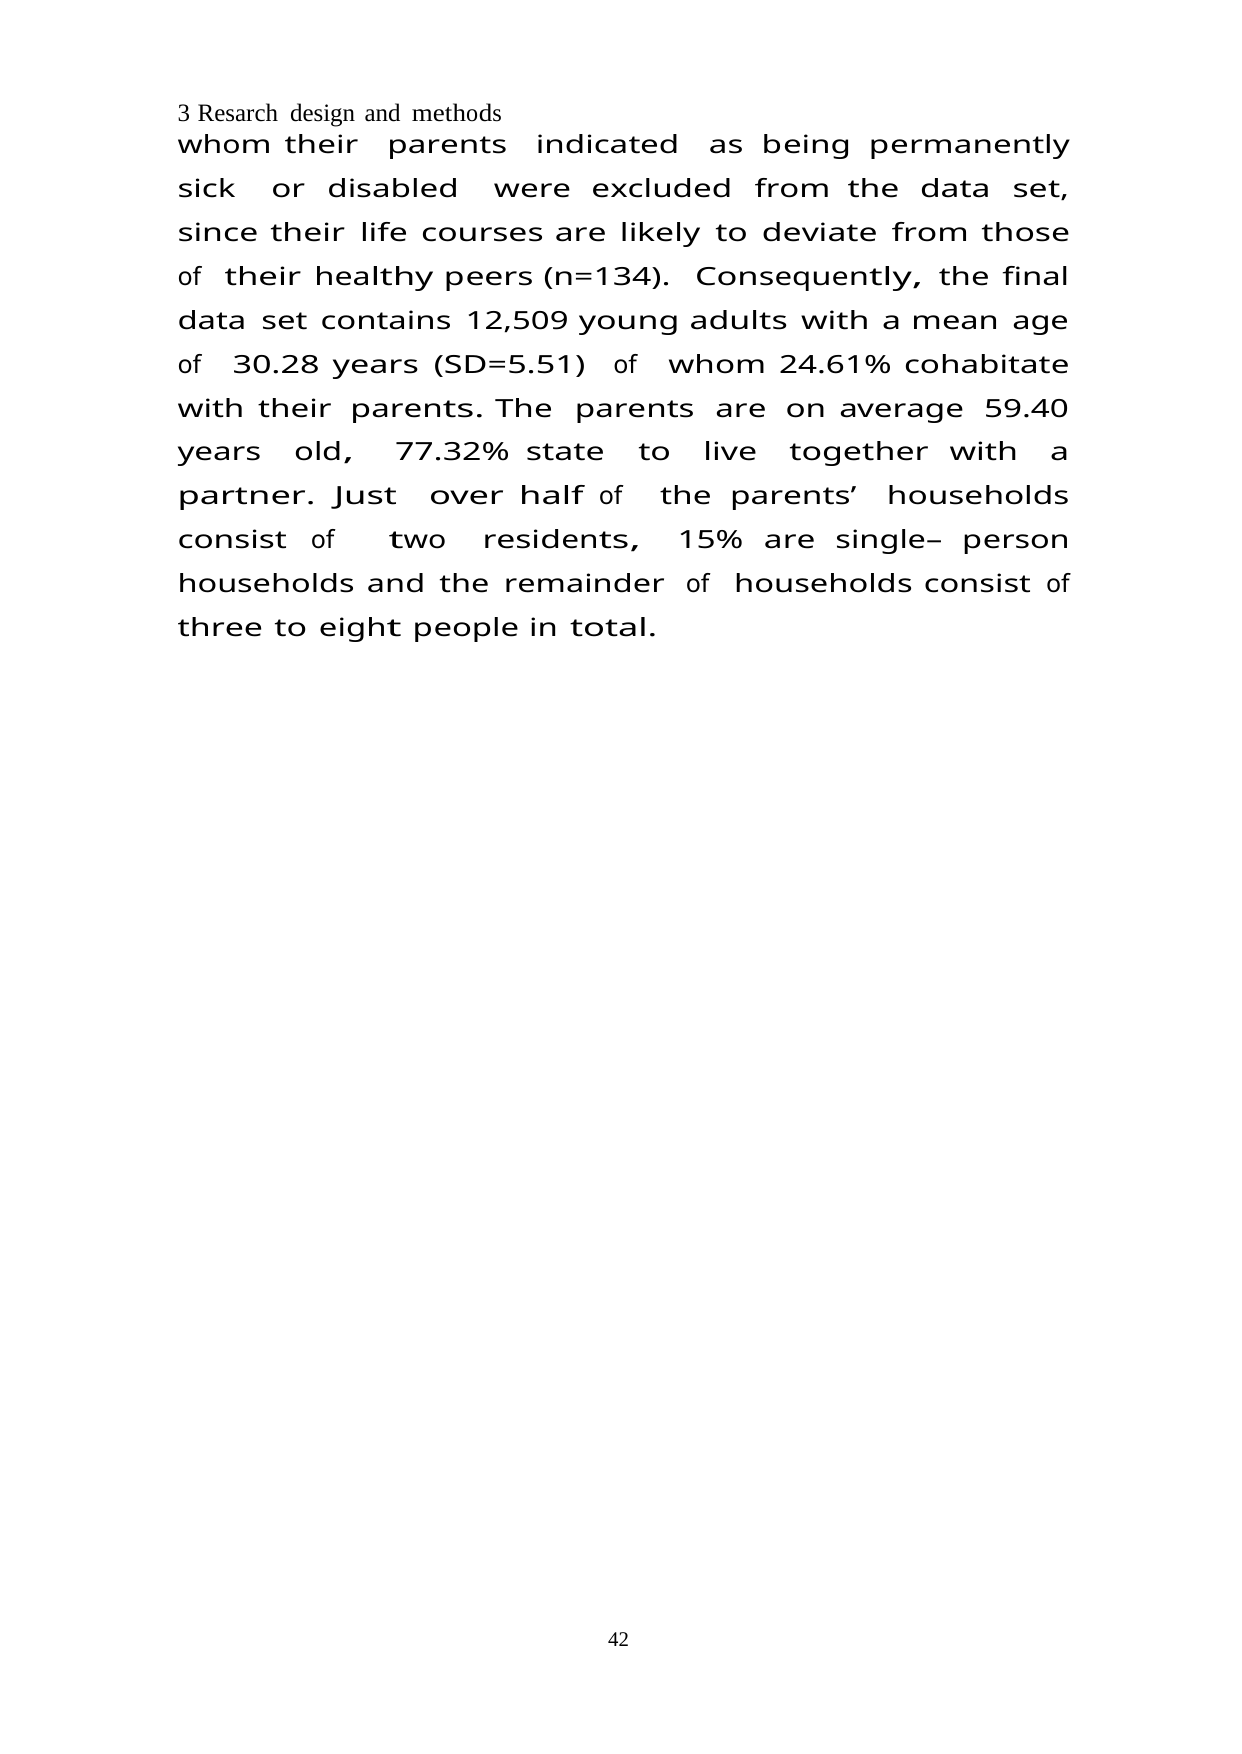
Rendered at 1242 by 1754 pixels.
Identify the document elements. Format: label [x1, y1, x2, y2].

text [177, 127, 1070, 643]
